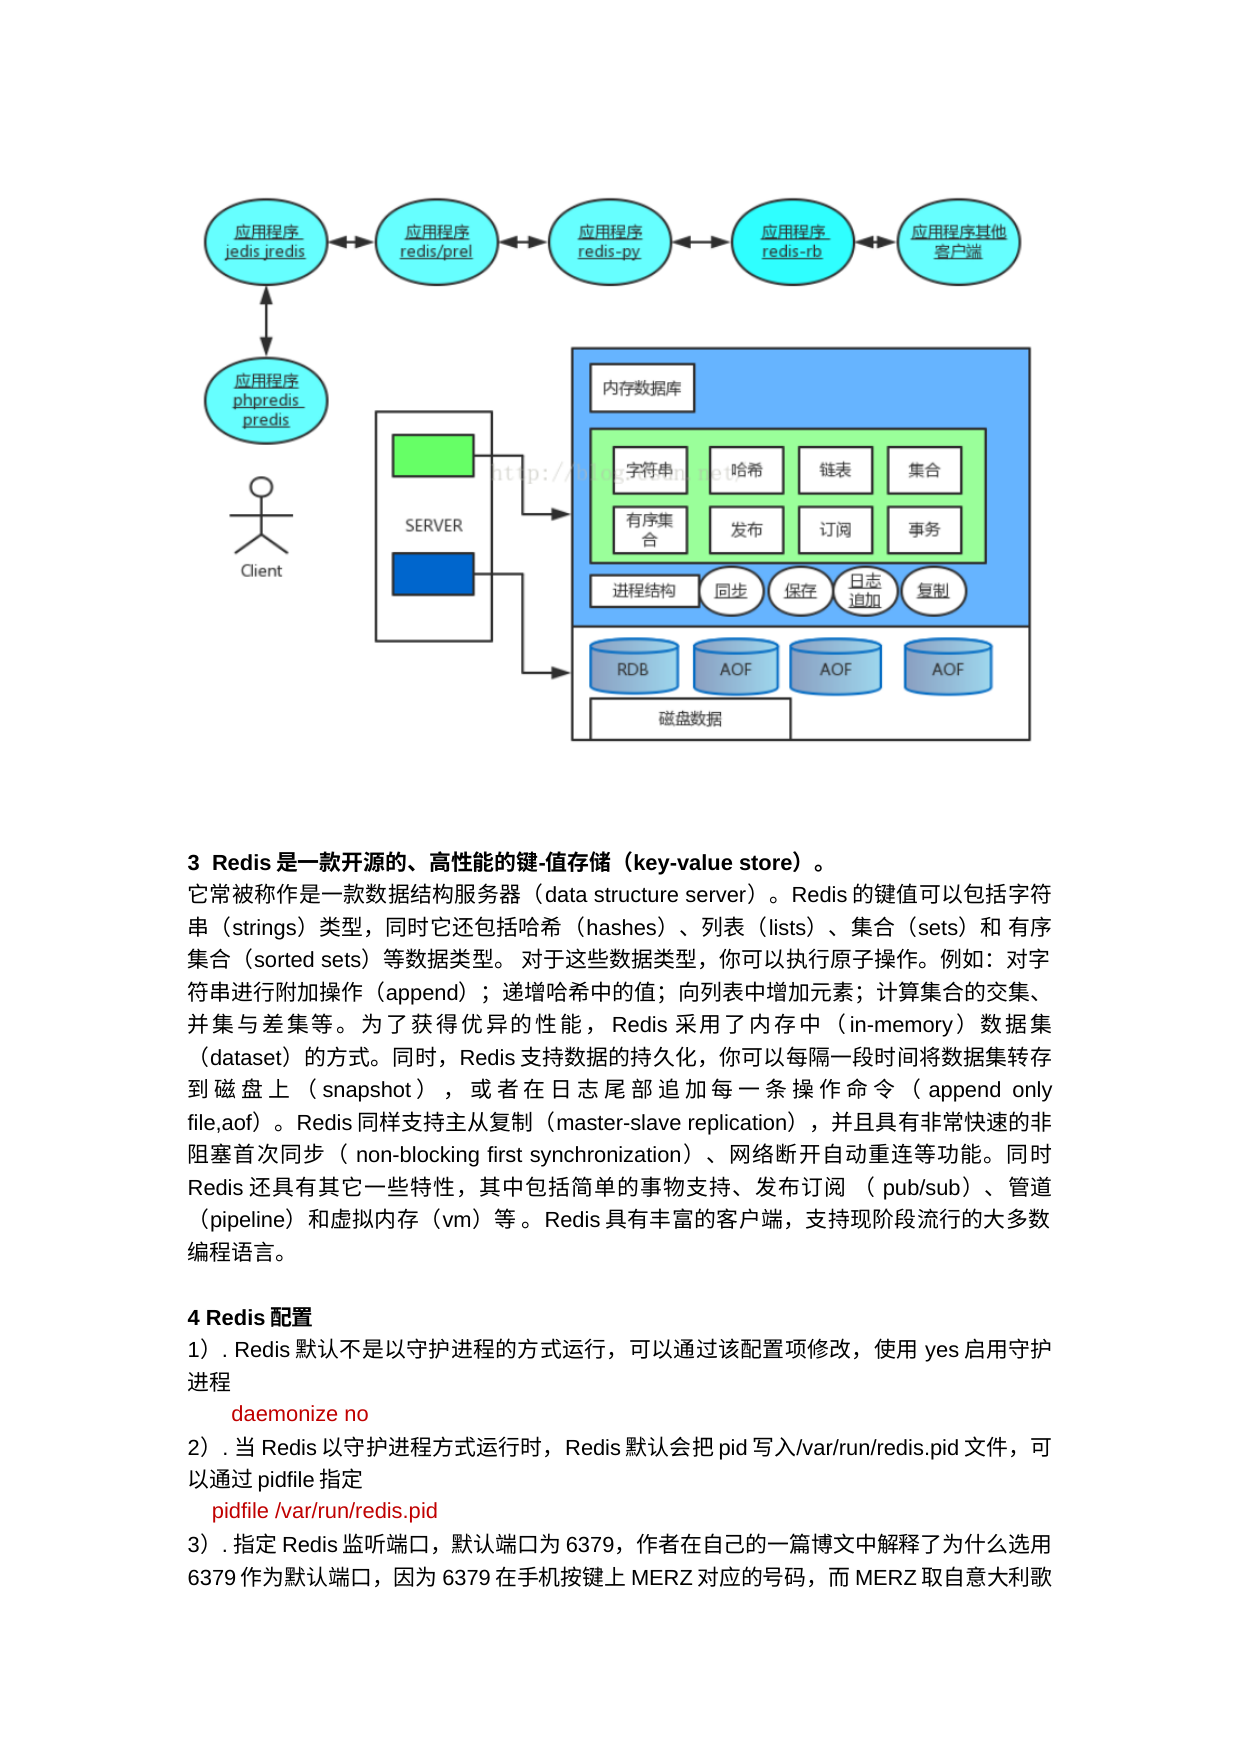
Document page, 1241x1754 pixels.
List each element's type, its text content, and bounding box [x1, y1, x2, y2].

list daemonize no [187, 1397, 1053, 1429]
list . Redis默认不是以守护进程的方式运行，可以通过该配置项修改，使用yes启用守护进程 [187, 1332, 1053, 1397]
text 2）. 当Redis以守护进程方式运行时，Redis默认会把pid写入/var/run/redis.pid文件，可以通过pidfile指定 [187, 1429, 1053, 1494]
text 4 Redis配置 [187, 1299, 1053, 1332]
text 3 Redis是一款开源的、高性能的键-值存储（key-value store）。 [187, 844, 1053, 877]
text 它常被称作是一款数据结构服务器（data structure server）。Redis的键值可以包括字符串（strings）类型，同时它还包括哈希（hashes）、列表（lists）、集合（sets）和 有序集合（sorted sets）等数据类型。 对于这些数据类型，你可以执行原子操作。例如：对字符串进行附加操作（append）；递增哈希中的值；向列表中增加元素；计算集合的交集、并集与差集等。为了获得优异的性能，Redis采用了内存中（in-memory）数据集（dataset）的方式。同时，Redis支持数据的持久化，你可以每隔一段时间将数据集转存到磁盘上（snapshot），或者在日志尾部追加每一条操作命令（append only file,aof）。Redis同样支持主从复制（master-slave replication），并且具有非常快速的非阻塞首次同步（ non-blocking first synchronization）、网络断开自动重连等功能。同时Redis还具有其它一些特性，其中包括简单的事物支持、发布订阅 （ pub/sub）、管道（pipeline）和虚拟内存（vm）等 。Redis具有丰富的客户端，支持现阶段流行的大多数编程语言。 [187, 877, 1053, 1267]
picture [187, 162, 1053, 750]
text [187, 1527, 1053, 1592]
text pidfile /var/run/redis.pid [187, 1494, 1053, 1527]
